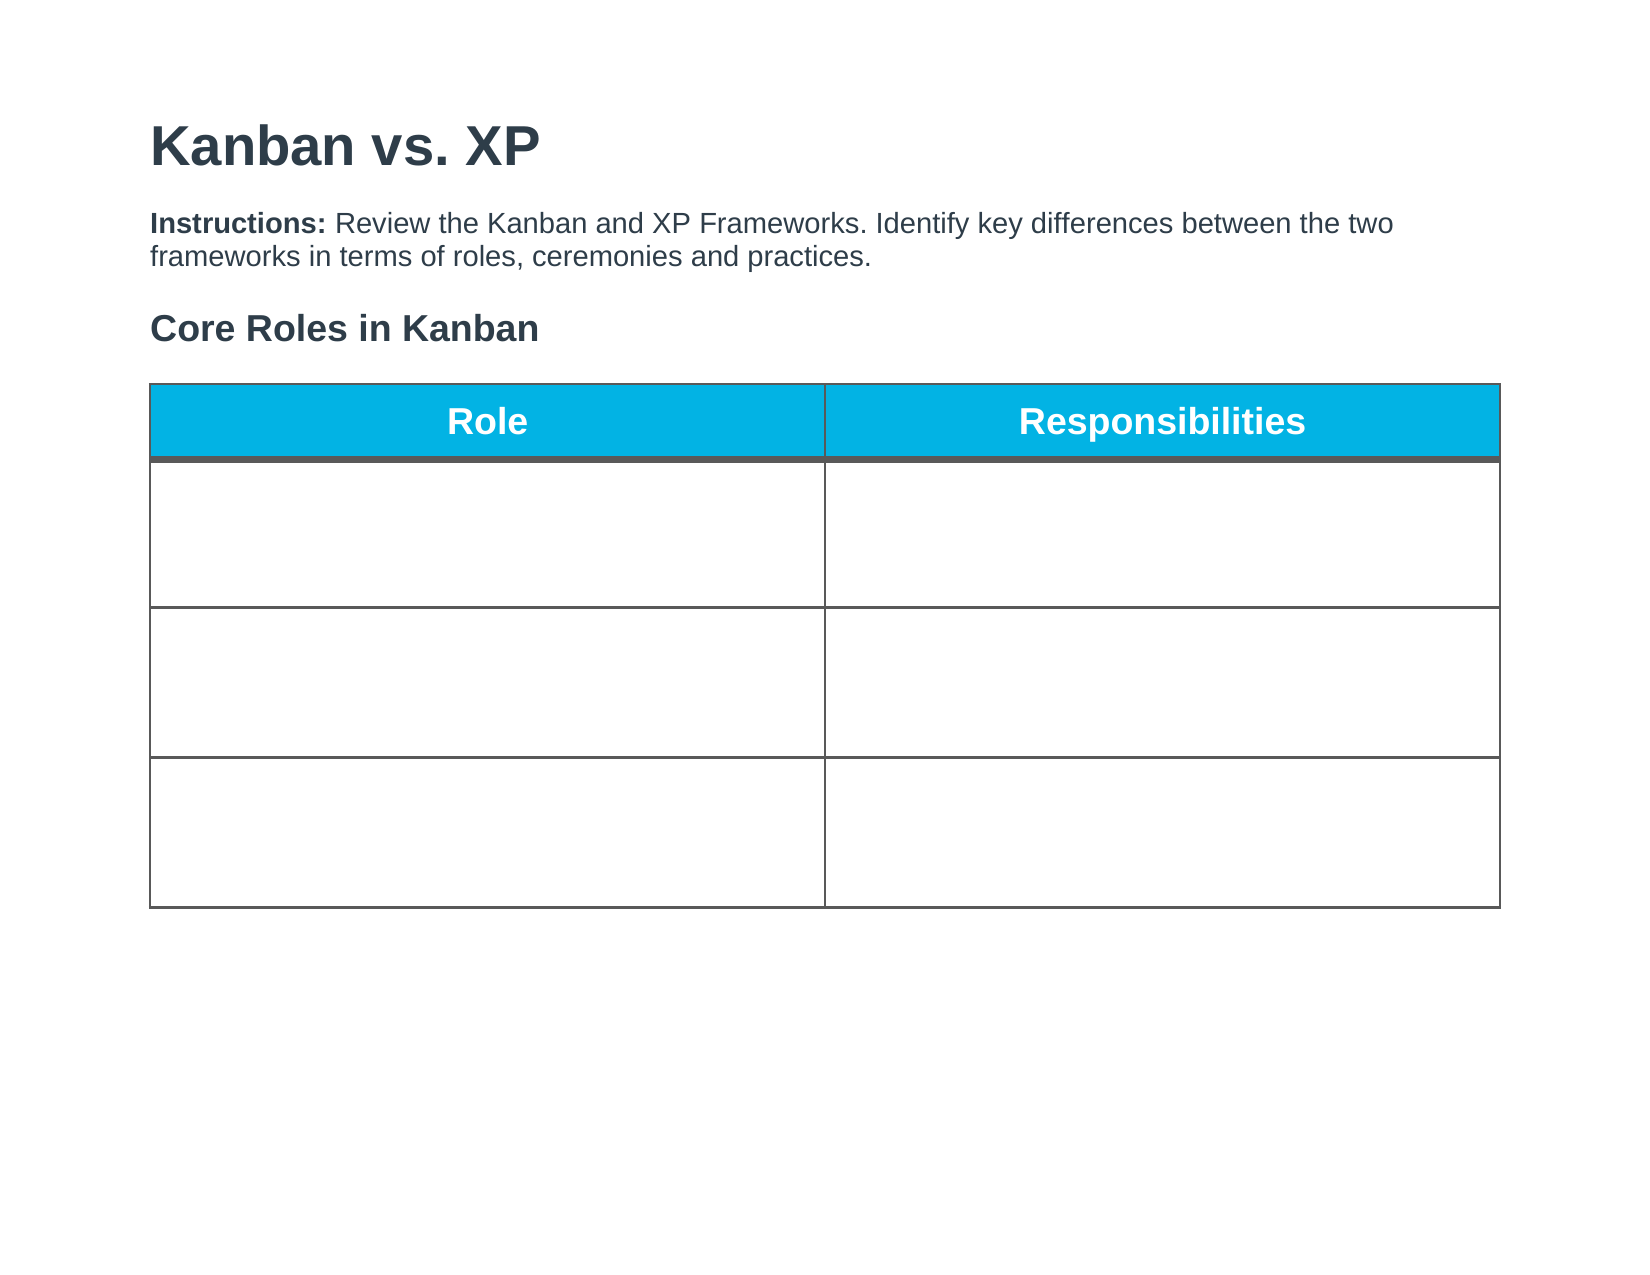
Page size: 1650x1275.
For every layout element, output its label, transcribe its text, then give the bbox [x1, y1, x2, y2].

text Kanban vs. XP [150, 112, 1500, 177]
table_cell [826, 463, 1499, 606]
table_cell [151, 759, 824, 906]
table_cell [151, 609, 824, 756]
table_cell [151, 463, 824, 606]
table_cell [826, 759, 1499, 906]
text Instructions: Review the Kanban and XP Frameworks. Identify key differences between the two frameworks in terms of roles, ceremonies and practices. Core Roles in Kanban [150, 206, 1500, 350]
table_cell [826, 609, 1499, 756]
table_header Role [151, 385, 824, 456]
table_header Responsibilities [826, 385, 1499, 456]
